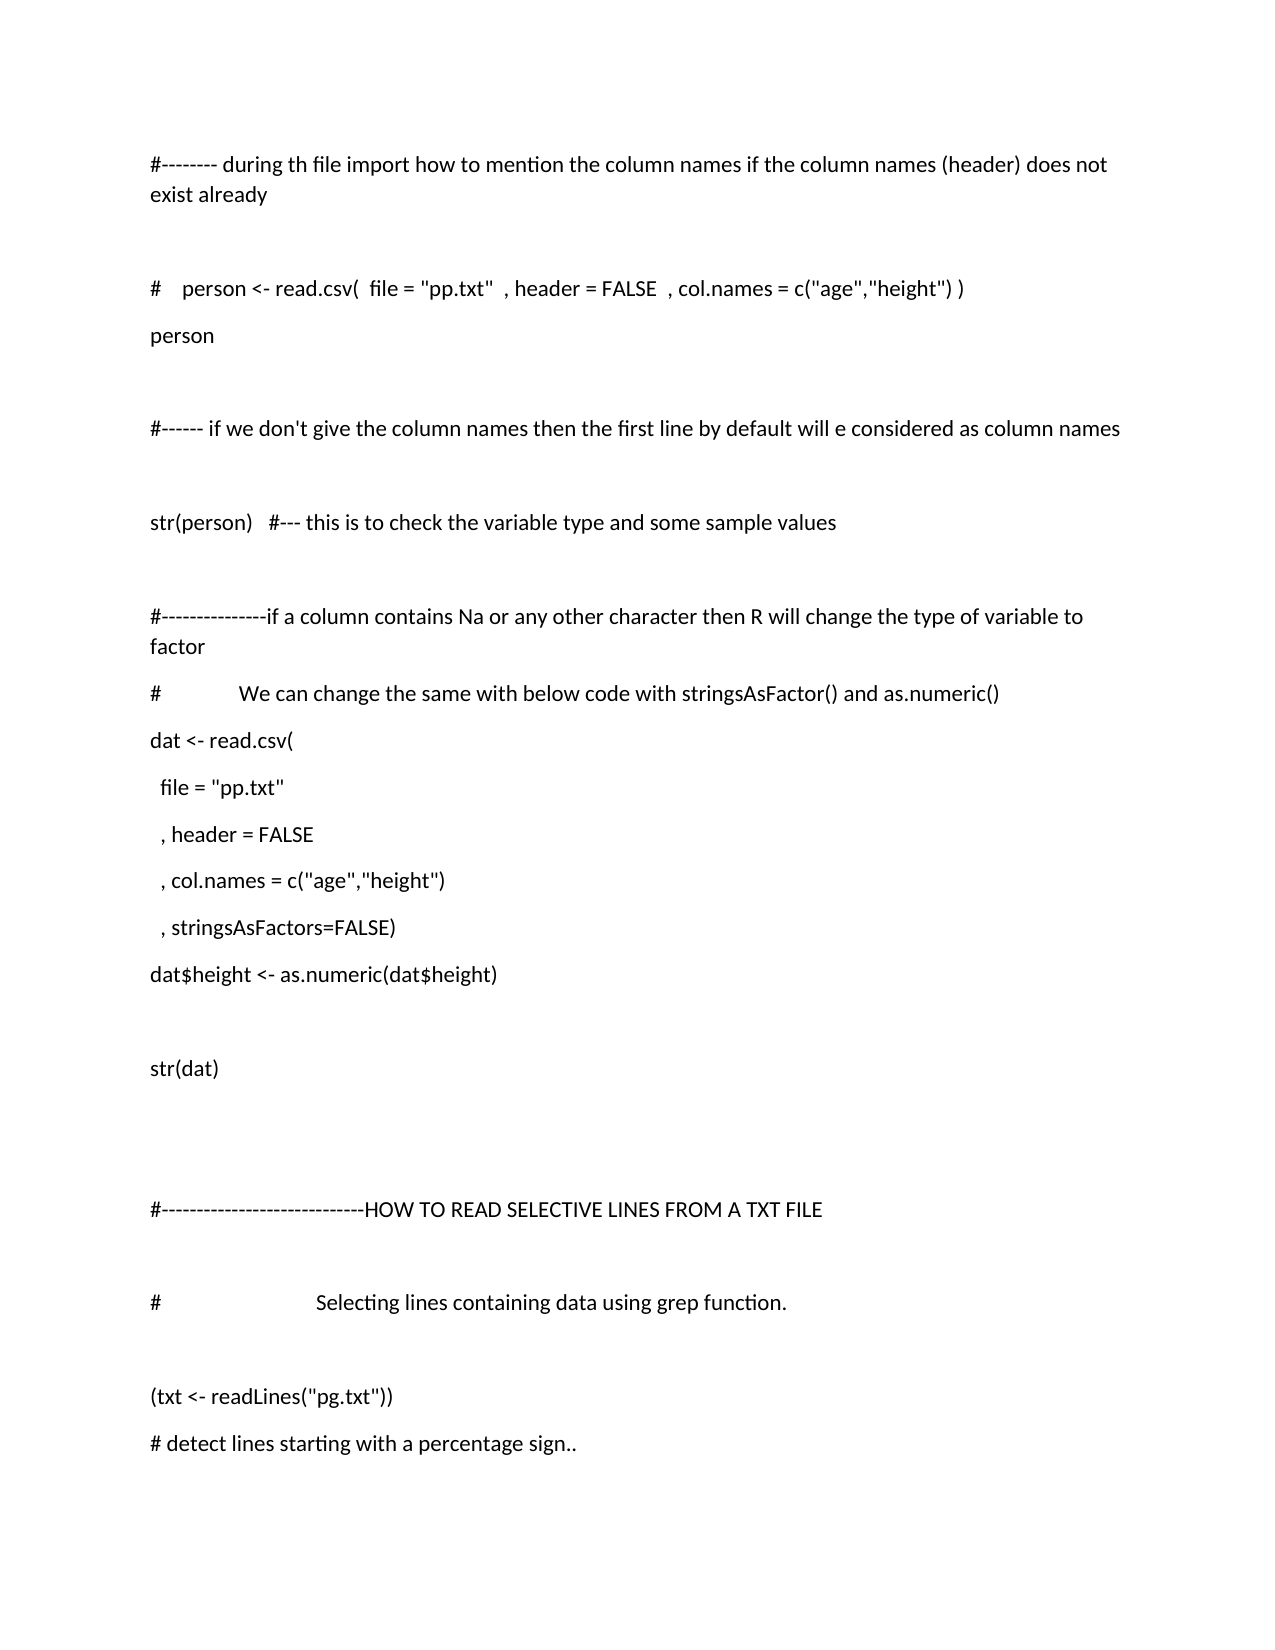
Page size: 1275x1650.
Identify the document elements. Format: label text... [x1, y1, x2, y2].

text #---------------if a column contains Na or any other character then R will change the type of variable to factor [150, 602, 1125, 660]
text #------ if we don't give the column names then the first line by default will e considered as column names [150, 414, 1125, 443]
text dat <- read.csv( [150, 726, 1125, 754]
text , col.names = c("age","height") [150, 867, 1125, 895]
text # Selecting lines containing data using grep function. [150, 1288, 1125, 1317]
text #-----------------------------HOW TO READ SELECTIVE LINES FROM A TXT FILE [150, 1195, 1125, 1223]
text dat$height <- as.numeric(dat$height) [150, 960, 1125, 988]
text person [150, 321, 1125, 349]
text str(person) #--- this is to check the variable type and some sample values [150, 508, 1125, 536]
text , header = FALSE [150, 820, 1125, 848]
text #-------- during th file import how to mention the column names if the column names (header) does not exist already [150, 150, 1125, 208]
text # detect lines starting with a percentage sign.. [150, 1429, 1125, 1457]
text # person <- read.csv( file = "pp.txt" , header = FALSE , col.names = c("age","height") ) [150, 274, 1125, 302]
text (txt <- readLines("pg.txt")) [150, 1382, 1125, 1410]
text , stringsAsFactors=FALSE) [150, 913, 1125, 942]
text file = "pp.txt" [150, 773, 1125, 801]
text # We can change the same with below code with stringsAsFactor() and as.numeric() [150, 679, 1125, 707]
text str(dat) [150, 1054, 1125, 1082]
